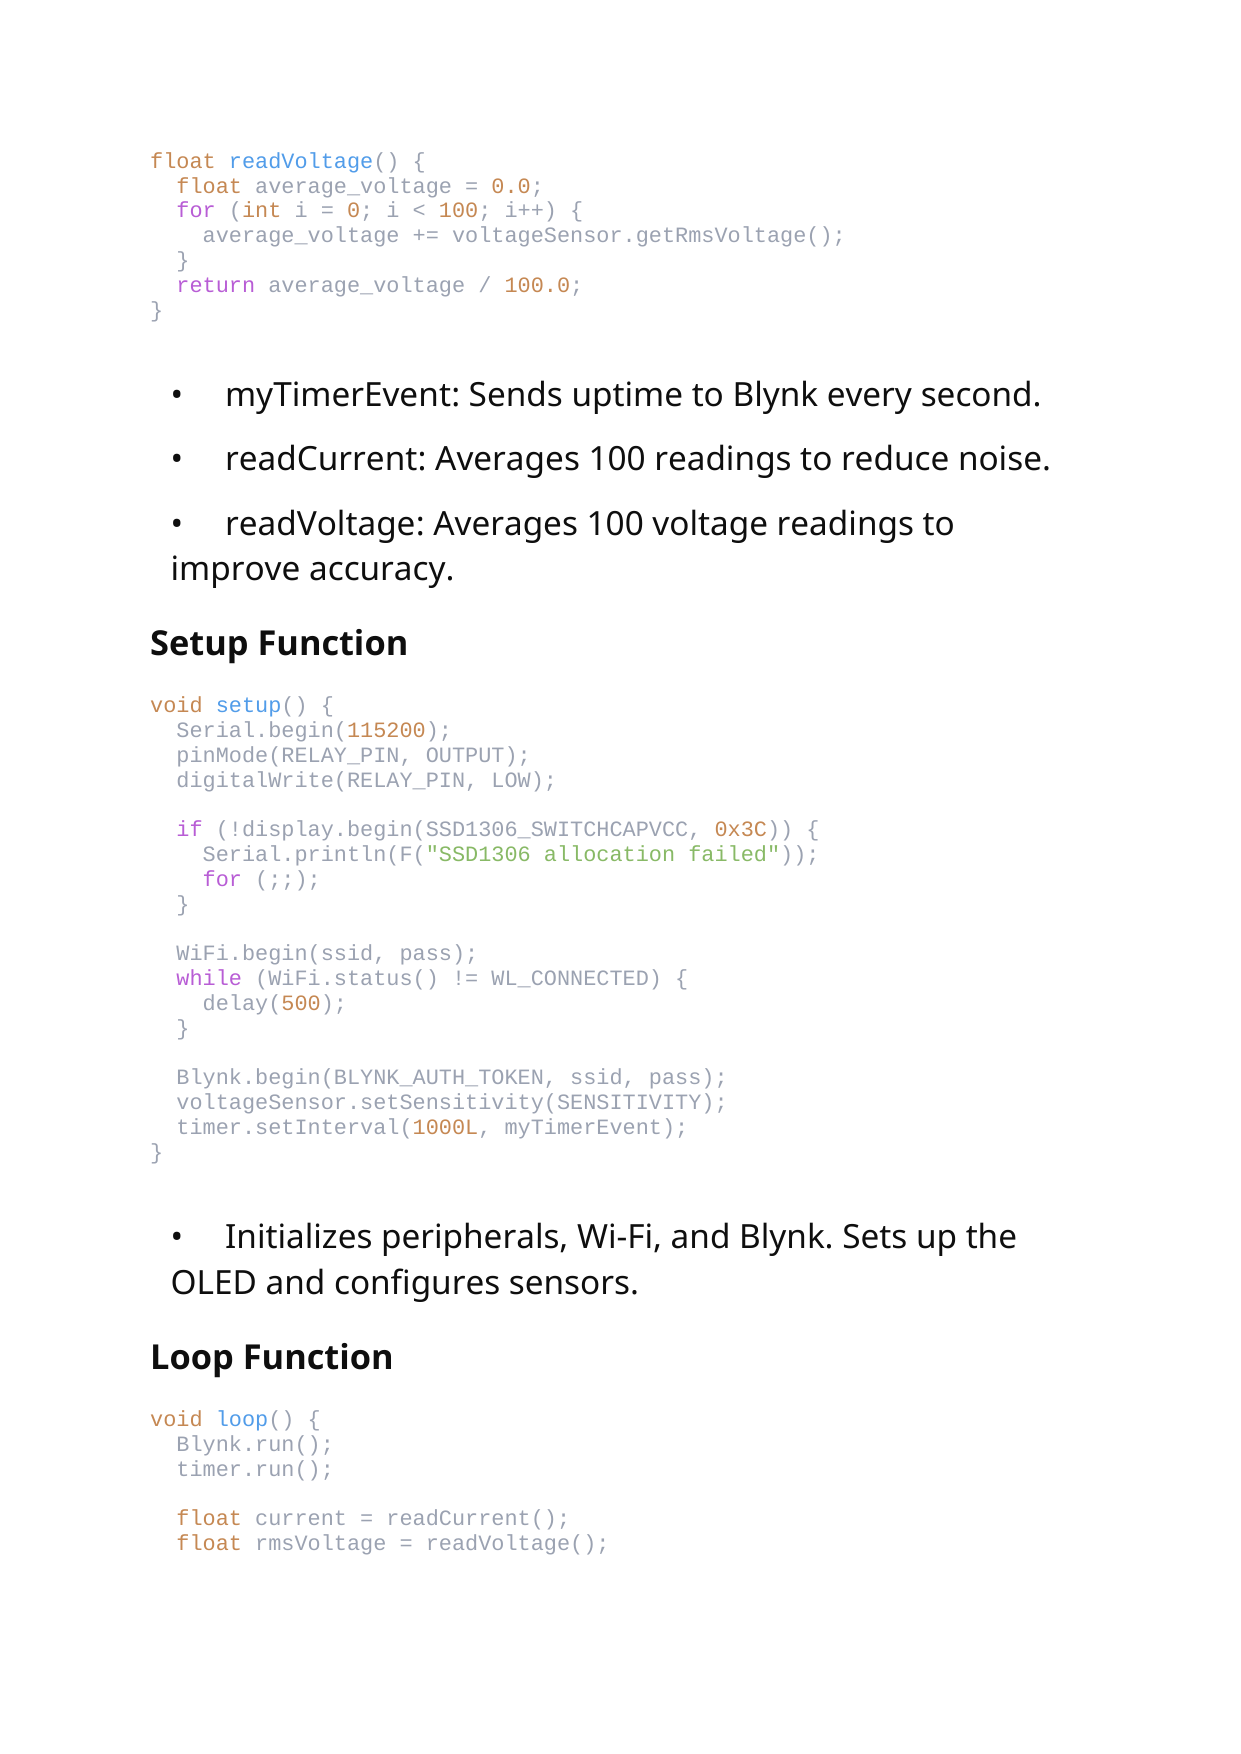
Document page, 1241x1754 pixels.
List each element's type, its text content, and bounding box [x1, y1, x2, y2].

text pinMode(RELAY_PIN, OUTPUT); [150, 744, 1090, 769]
text delay(500); [150, 992, 1090, 1017]
text } [150, 299, 1090, 323]
text } [150, 893, 1090, 918]
text void loop() { [150, 1408, 1090, 1433]
text • readVoltage: Averages 100 voltage readings to improve accuracy. [150, 499, 1090, 590]
text Setup Function [150, 619, 1090, 666]
text Loop Function [150, 1333, 1090, 1379]
text if (!display.begin(SSD1306_SWITCHCAPVCC, 0x3C)) { [150, 818, 1090, 843]
text return average_voltage / 100.0; [150, 274, 1090, 299]
text } [150, 1017, 1090, 1042]
text for (;;); [150, 868, 1090, 893]
text • Initializes peripherals, Wi-Fi, and Blynk. Sets up the OLED and configures sensors. [150, 1213, 1090, 1304]
text void setup() { [150, 694, 1090, 719]
text • readCurrent: Averages 100 readings to reduce noise. [150, 435, 1090, 481]
text Serial.begin(115200); [150, 719, 1090, 744]
text • myTimerEvent: Sends uptime to Blynk every second. [150, 371, 1090, 416]
text timer.run(); [150, 1458, 1090, 1483]
text float current = readCurrent(); [150, 1507, 1090, 1532]
text float average_voltage = 0.0; [150, 175, 1090, 199]
text average_voltage += voltageSensor.getRmsVoltage(); [150, 224, 1090, 249]
text Blynk.run(); [150, 1433, 1090, 1458]
text WiFi.begin(ssid, pass); [150, 942, 1090, 967]
text for (int i = 0; i < 100; i++) { [150, 199, 1090, 224]
text timer.setInterval(1000L, myTimerEvent); [150, 1116, 1090, 1141]
text float readVoltage() { [150, 150, 1090, 175]
text } [150, 1141, 1090, 1166]
text float rmsVoltage = readVoltage(); [150, 1532, 1090, 1557]
text voltageSensor.setSensitivity(SENSITIVITY); [150, 1091, 1090, 1116]
text digitalWrite(RELAY_PIN, LOW); [150, 769, 1090, 794]
text while (WiFi.status() != WL_CONNECTED) { [150, 967, 1090, 992]
text Serial.println(F("SSD1306 allocation failed")); [150, 843, 1090, 868]
text Blynk.begin(BLYNK_AUTH_TOKEN, ssid, pass); [150, 1066, 1090, 1091]
text } [150, 249, 1090, 274]
